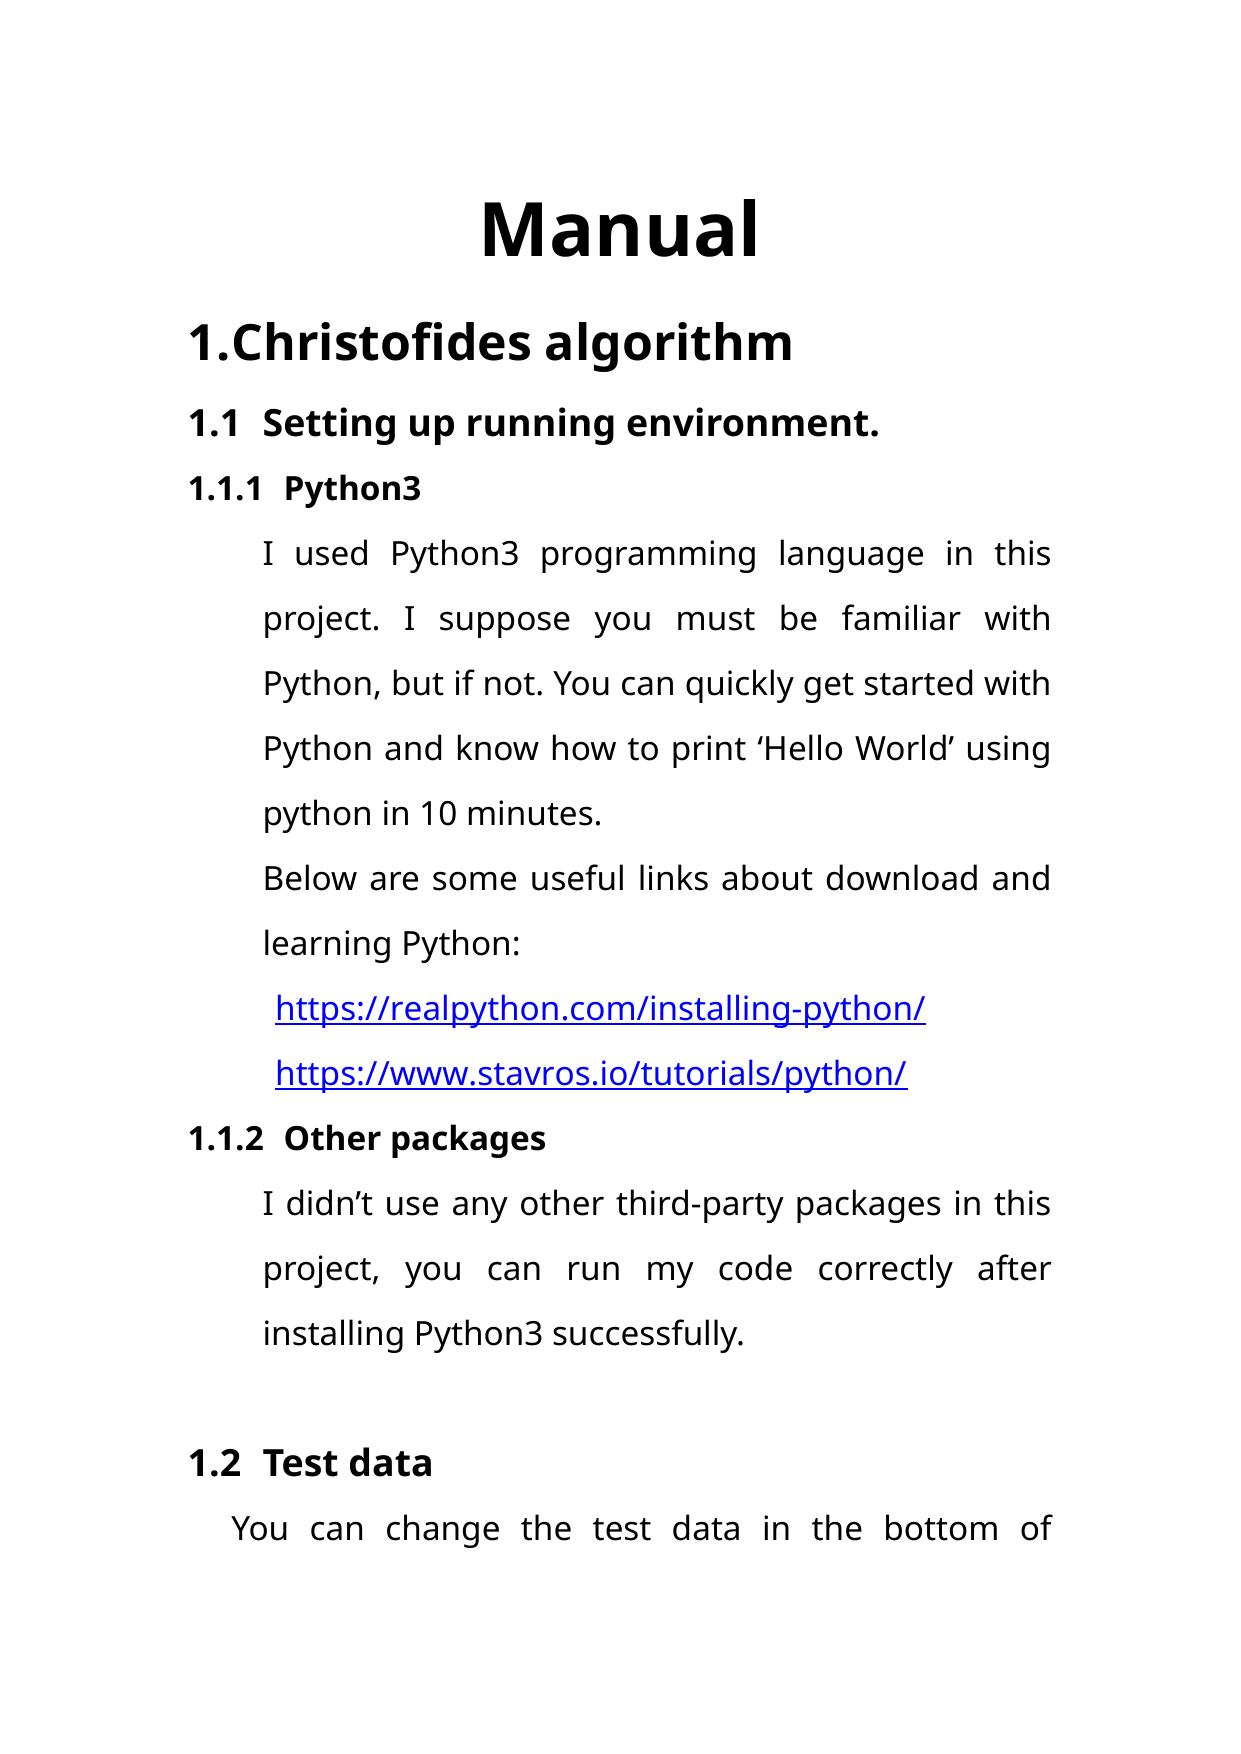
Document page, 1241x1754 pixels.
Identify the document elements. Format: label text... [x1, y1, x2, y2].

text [231, 1494, 1053, 1559]
list I didn’t use any other third-party packages in this project, you can run my code correctly after installing Python3 successfully. [262, 1169, 1053, 1364]
list Test data [187, 1429, 1053, 1494]
list I used Python3 programming language in this project. I suppose you must be familiar with Python, but if not. You can quickly get started with Python and know how to print ‘Hello World’ using python in 10 minutes. [262, 519, 1053, 844]
list Python3 [187, 454, 1053, 519]
list Christofides algorithm [187, 292, 1053, 389]
text https://realpython.com/installing-python/ [275, 974, 1053, 1039]
list Below are some useful links about download and learning Python: [262, 844, 1053, 974]
text https://www.stavros.io/tutorials/python/ [231, 1039, 1053, 1104]
list Setting up running environment. [187, 389, 1053, 454]
list Other packages [187, 1104, 1053, 1169]
text Manual [187, 162, 1053, 292]
